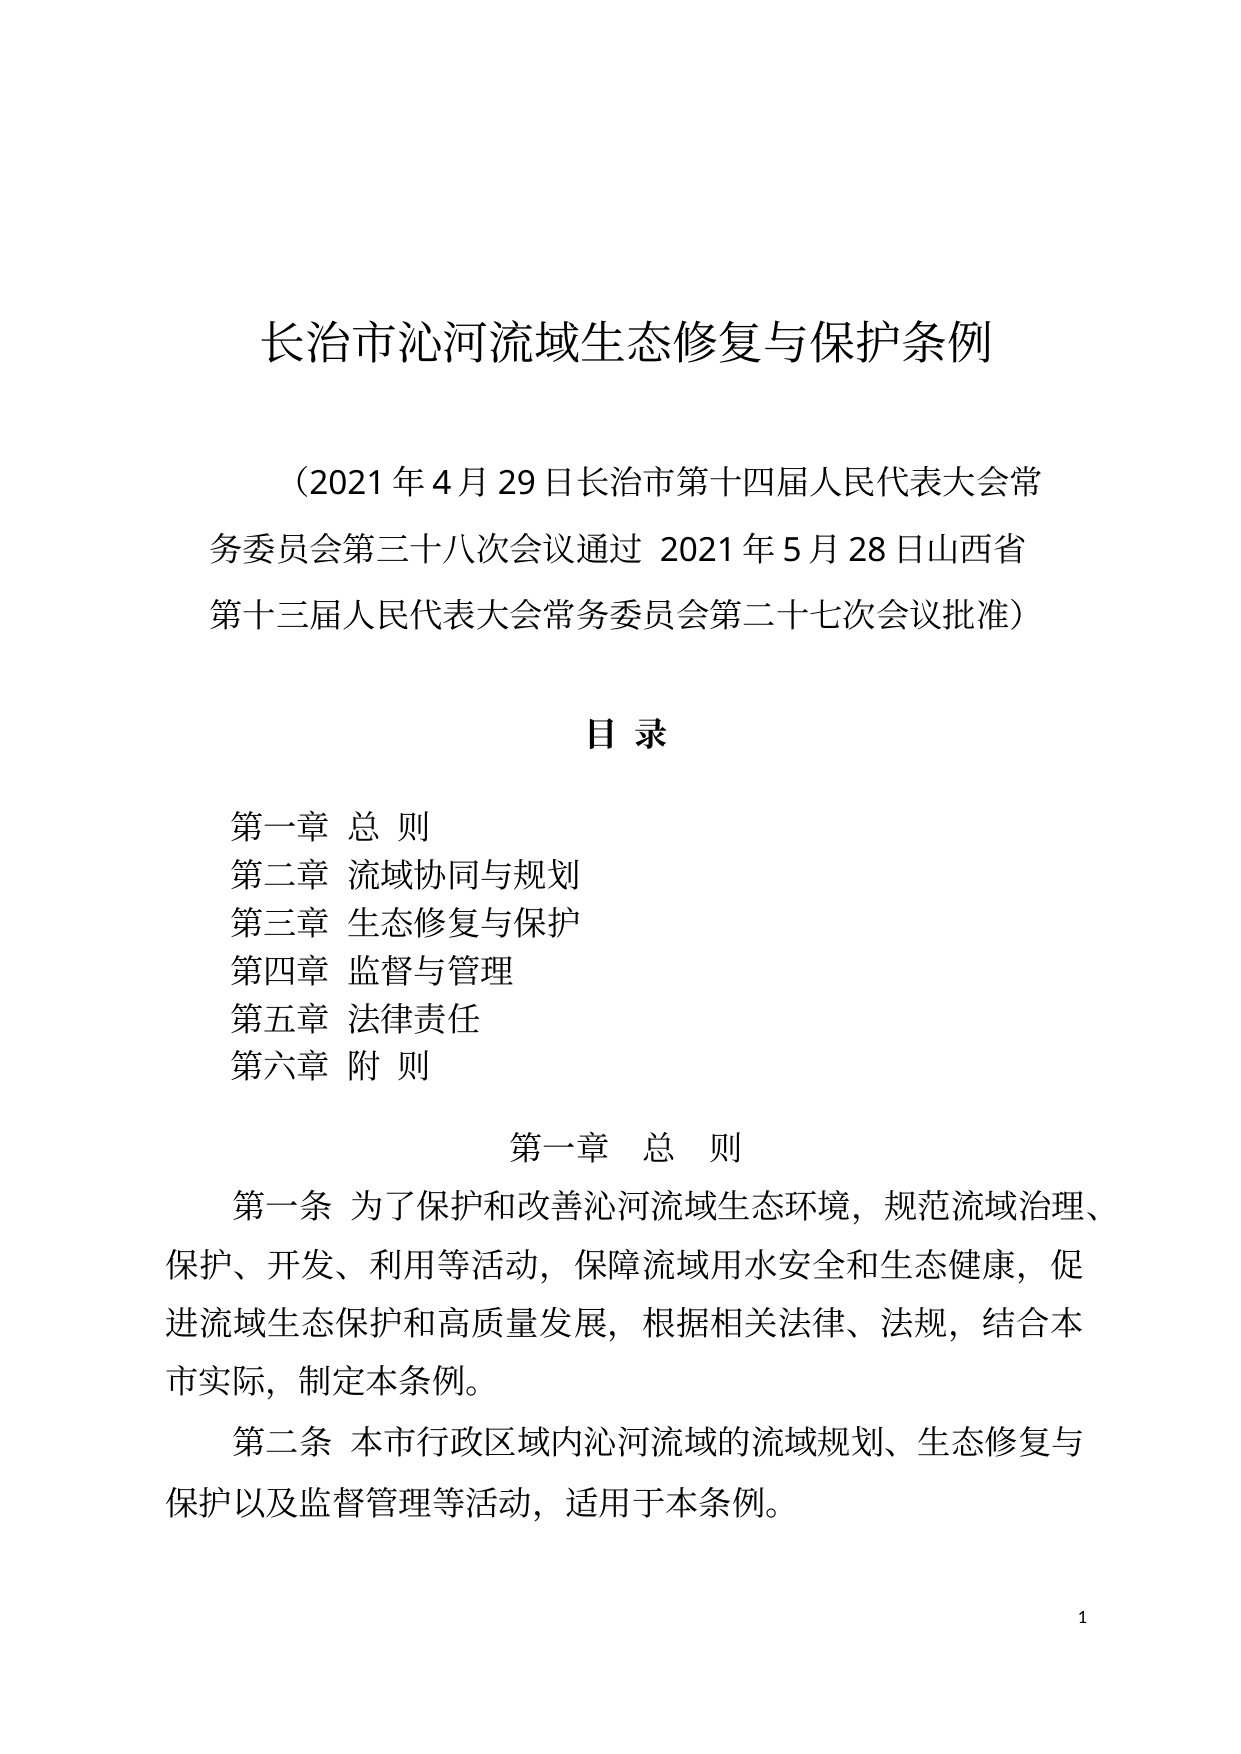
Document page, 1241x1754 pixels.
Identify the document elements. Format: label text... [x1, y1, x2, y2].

text 目 录 [165, 708, 1087, 756]
text 第四章 监督与管理 [209, 945, 1043, 993]
text 第一章 总 则 [209, 801, 1043, 849]
text 第二章 流域协同与规划 [209, 849, 1043, 897]
text 长治市沁河流域生态修复与保护条例 [165, 299, 1087, 374]
text 第六章 附 则 [209, 1041, 1043, 1088]
text 第一条 为了保护和改善沁河流域生态环境，规范流域治理、保护、开发、利用等活动，保障流域用水安全和生态健康，促进流域生态保护和高质量发展，根据相关法律、法规，结合本市实际，制定本条例。 [165, 1172, 1087, 1405]
text 第一章 总 则 [165, 1114, 1087, 1172]
text （2021年4月29日长治市第十四届人民代表大会常务委员会第三十八次会议通过 2021年5月28日山西省第十三届人民代表大会常务委员会第二十七次会议批准） [209, 441, 1043, 641]
text 第二条 本市行政区域内沁河流域的流域规划、生态修复与保护以及监督管理等活动，适用于本条例。 [165, 1405, 1087, 1527]
text 第五章 法律责任 [209, 993, 1043, 1041]
text 第三章 生态修复与保护 [209, 897, 1043, 945]
